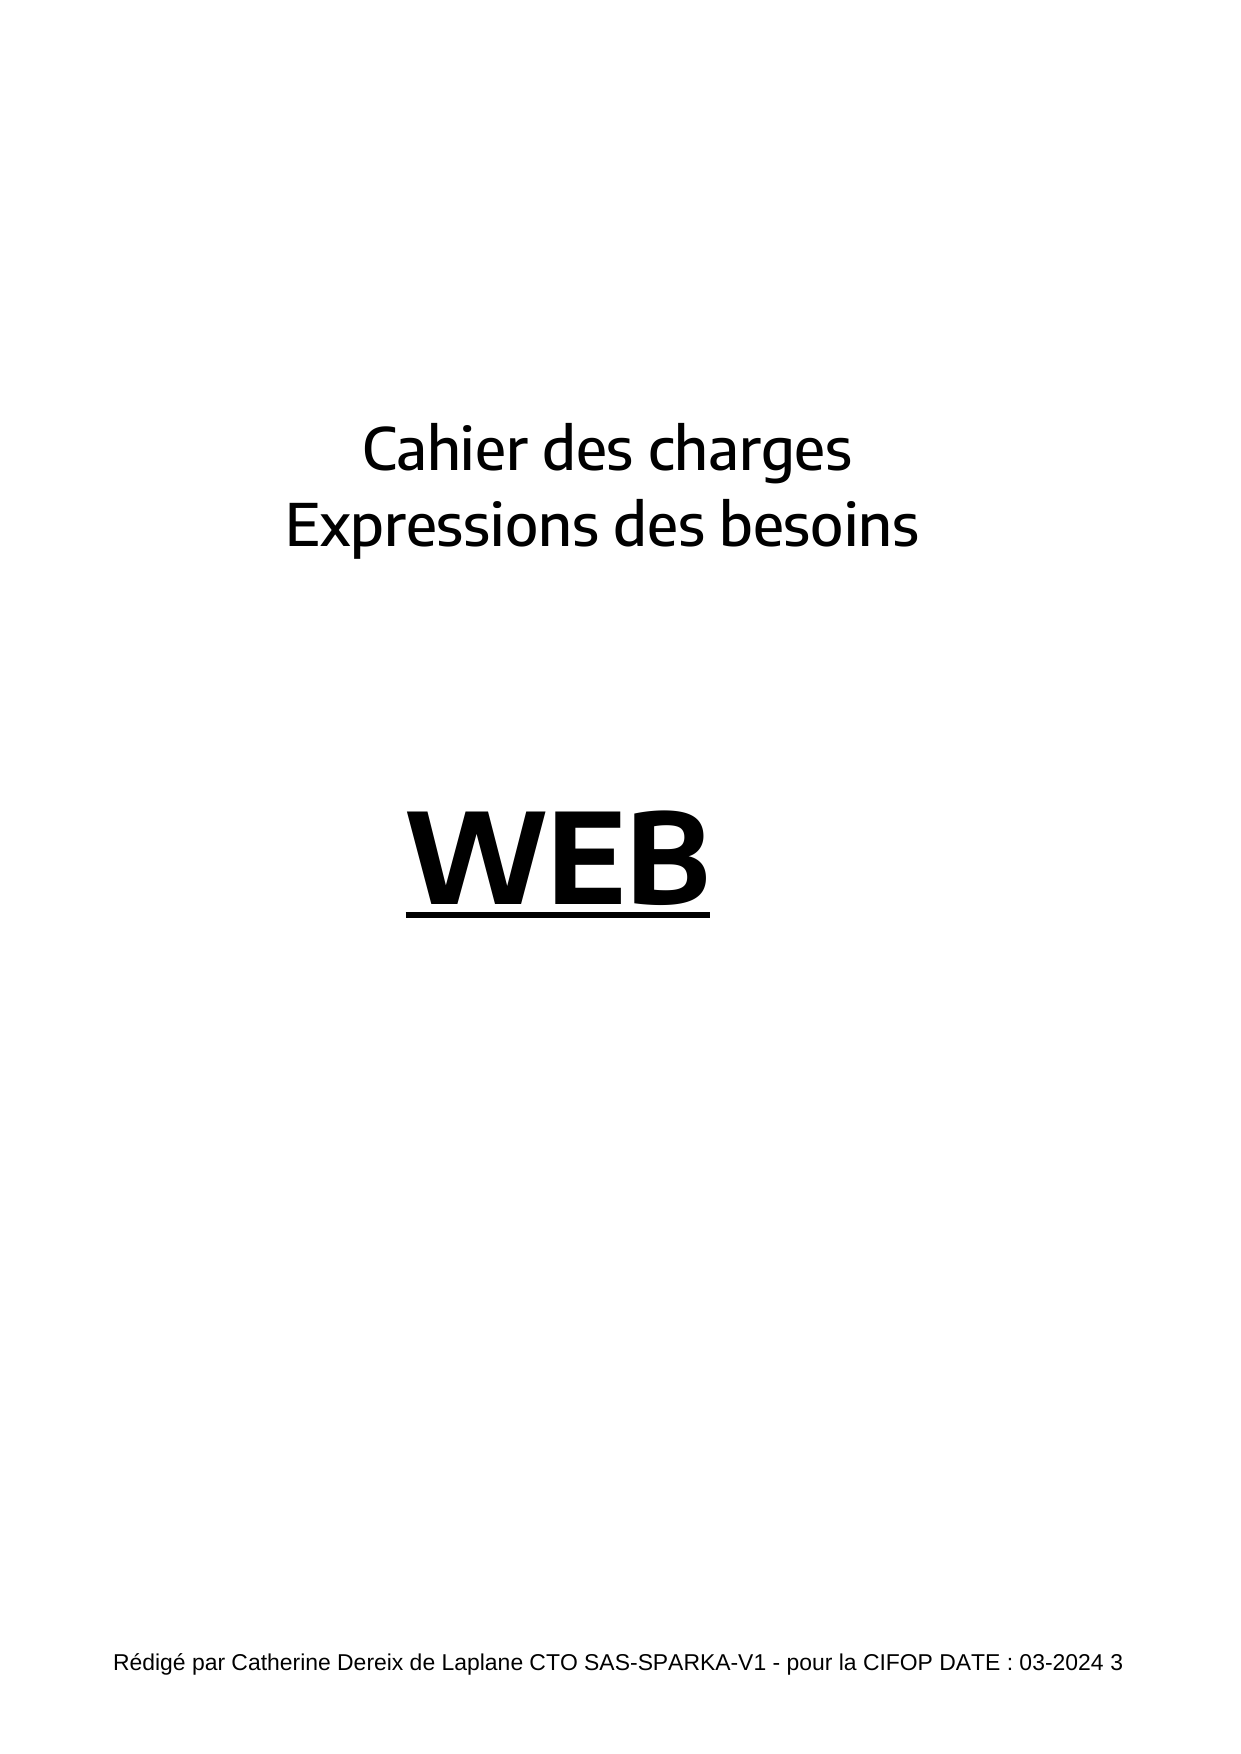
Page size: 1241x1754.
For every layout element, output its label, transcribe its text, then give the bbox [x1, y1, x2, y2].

text WEB [335, 776, 780, 932]
text Cahier des charges [110, 410, 853, 483]
text Expressions des besoins [110, 486, 920, 559]
